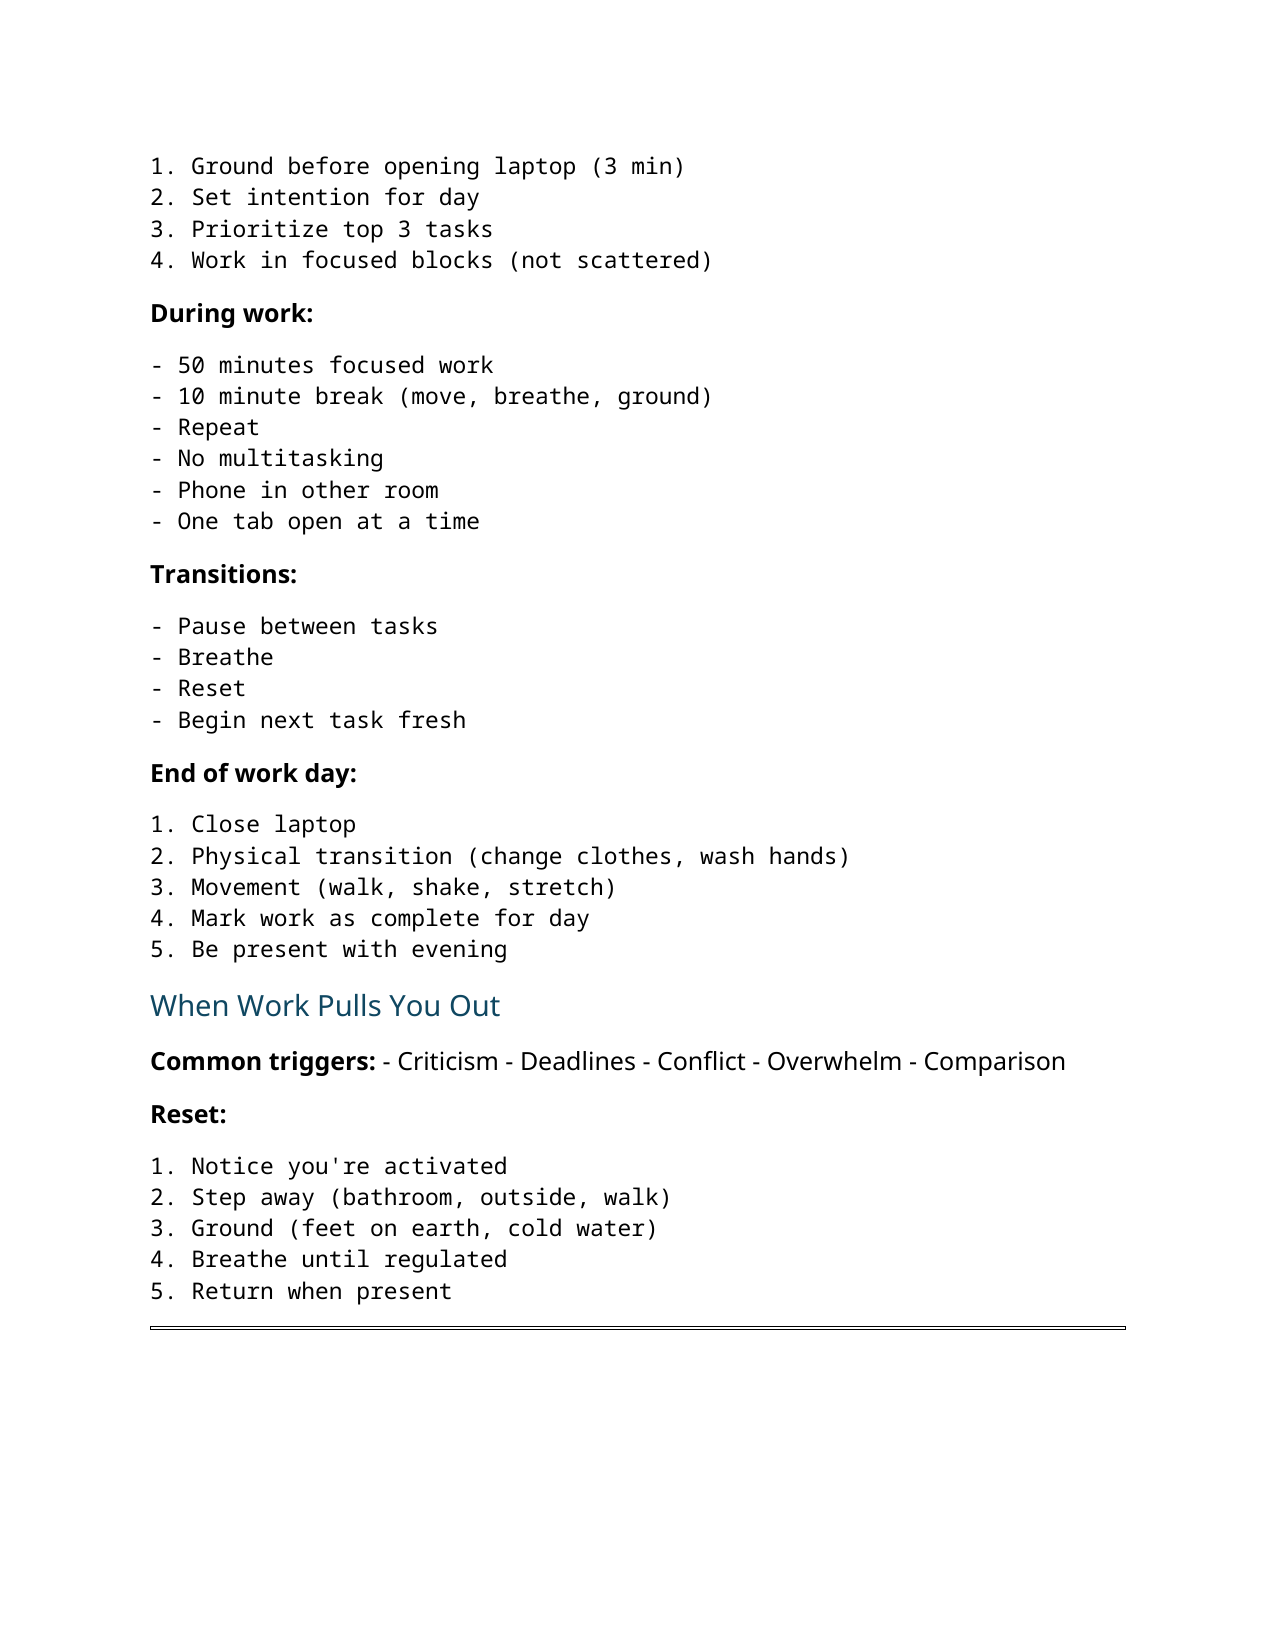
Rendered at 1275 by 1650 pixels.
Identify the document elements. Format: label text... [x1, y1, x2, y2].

text - Pause between tasks - Breathe - Reset - Begin next task fresh [150, 610, 1125, 735]
text End of work day: [150, 756, 1125, 790]
text During work: [150, 296, 1125, 330]
text 1. Notice you're activated 2. Step away (bathroom, outside, walk) 3. Ground (feet on earth, cold water) 4. Breathe until regulated 5. Return when present [150, 1149, 1125, 1306]
subtitle When Work Pulls You Out [150, 986, 1125, 1025]
text Reset: [150, 1097, 1125, 1131]
text 1. Close laptop 2. Physical transition (change clothes, wash hands) 3. Movement (walk, shake, stretch) 4. Mark work as complete for day 5. Be present with evening [150, 808, 1125, 965]
text - 50 minutes focused work - 10 minute break (move, breathe, ground) - Repeat - No multitasking - Phone in other room - One tab open at a time [150, 349, 1125, 536]
text Common triggers: - Criticism - Deadlines - Conflict - Overwhelm - Comparison [150, 1044, 1125, 1078]
text 1. Ground before opening laptop (3 min) 2. Set intention for day 3. Prioritize top 3 tasks 4. Work in focused blocks (not scattered) [150, 150, 1125, 275]
text Transitions: [150, 557, 1125, 591]
